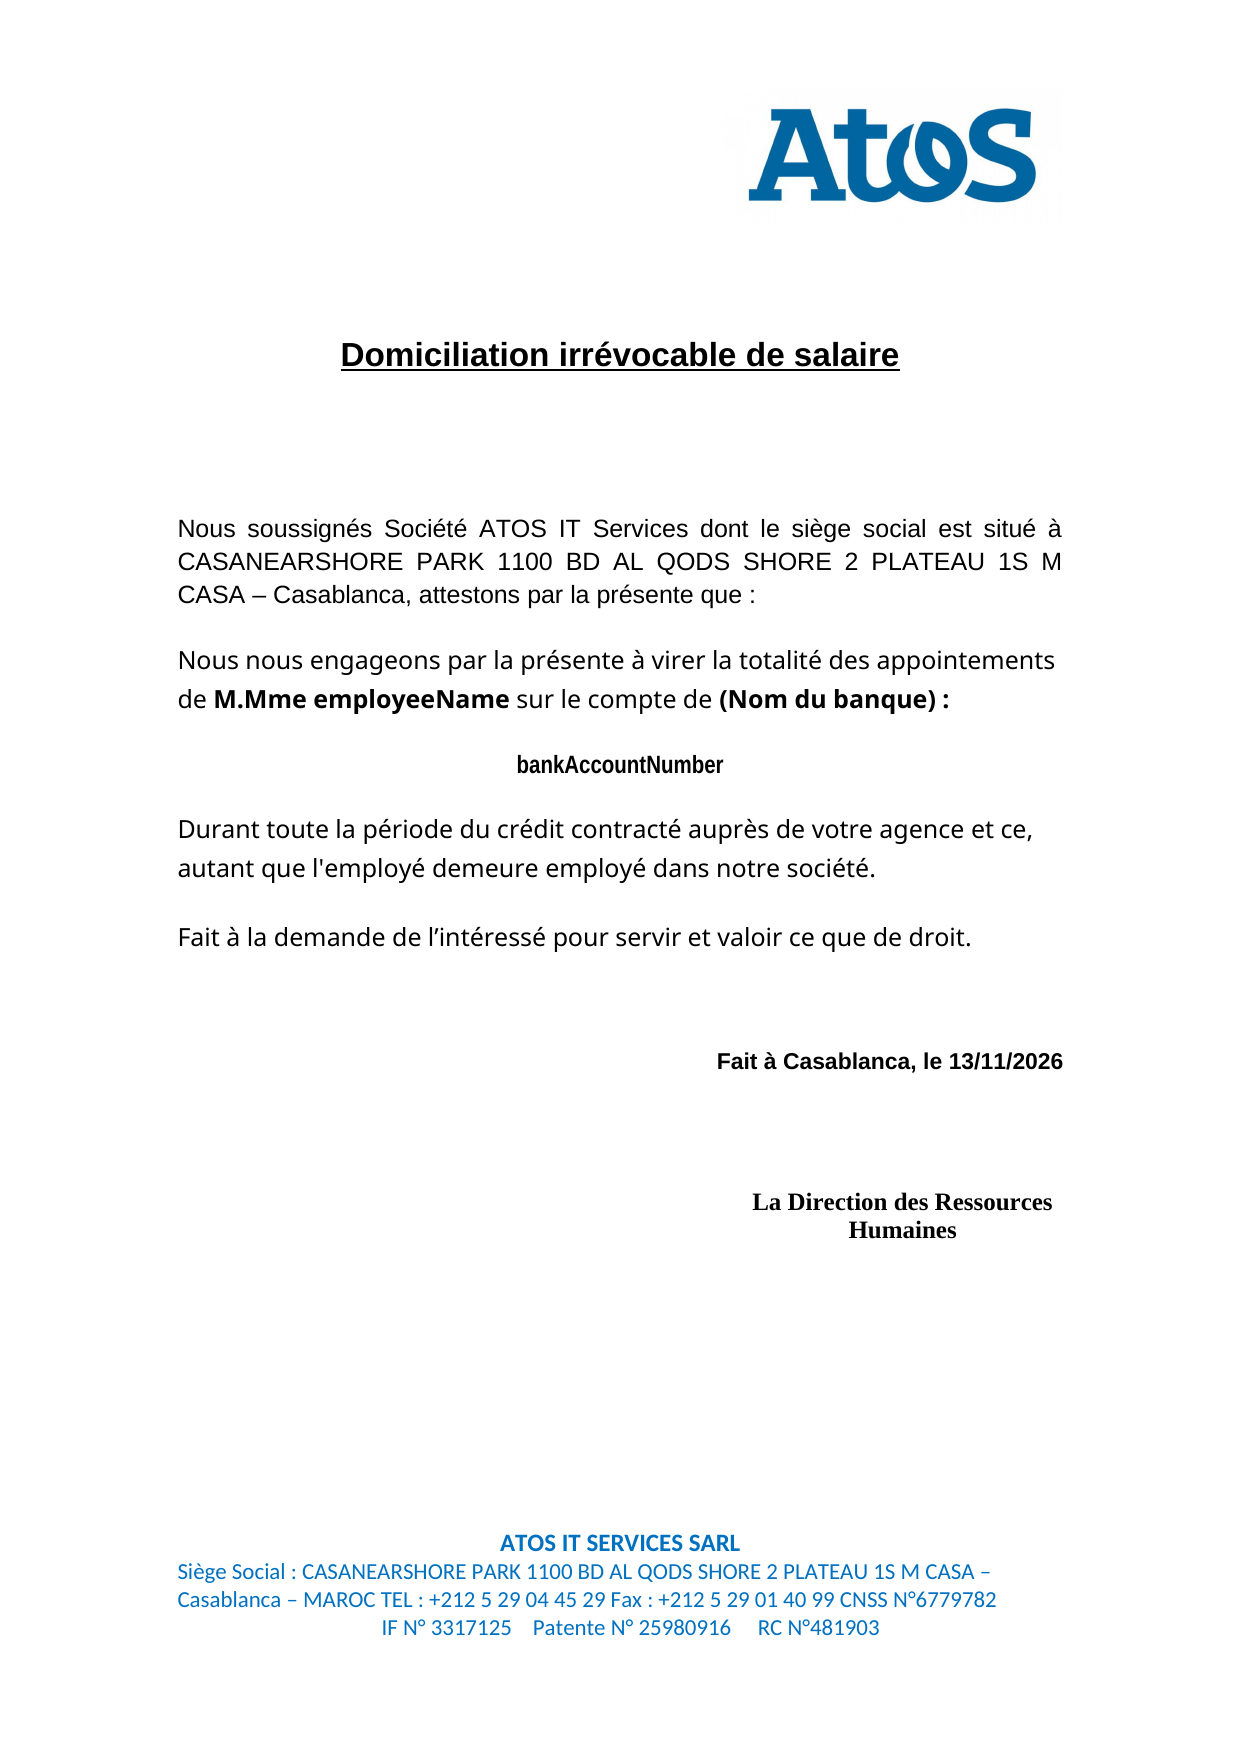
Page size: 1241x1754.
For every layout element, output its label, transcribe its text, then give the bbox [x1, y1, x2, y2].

text Nous nous engageons par la présente à virer la totalité des appointements de M.Mme employeeName sur le compte de (Nom du banque) : [177, 642, 1063, 716]
text Domiciliation irrévocable de salaire [177, 336, 1063, 374]
text Fait à Casablanca, le 09/10/2023 [177, 1048, 1063, 1074]
text Nous soussignés Société ATOS IT Services dont le siège social est situé à CASANEARSHORE PARK 1100 BD AL QODS SHORE 2 PLATEAU 1S M CASA – Casablanca, attestons par la présente que : [177, 514, 1063, 609]
text Durant toute la période du crédit contracté auprès de votre agence et ce, autant que l'employé demeure employé dans notre société. [177, 812, 1063, 885]
text Humaines [177, 1215, 1206, 1244]
text La Direction des Ressources [177, 1187, 1206, 1215]
text bankAccountNumber [177, 750, 1063, 778]
picture [721, 88, 1064, 223]
text Fait à la demande de l’intéressé pour servir et valoir ce que de droit. [177, 919, 1063, 953]
